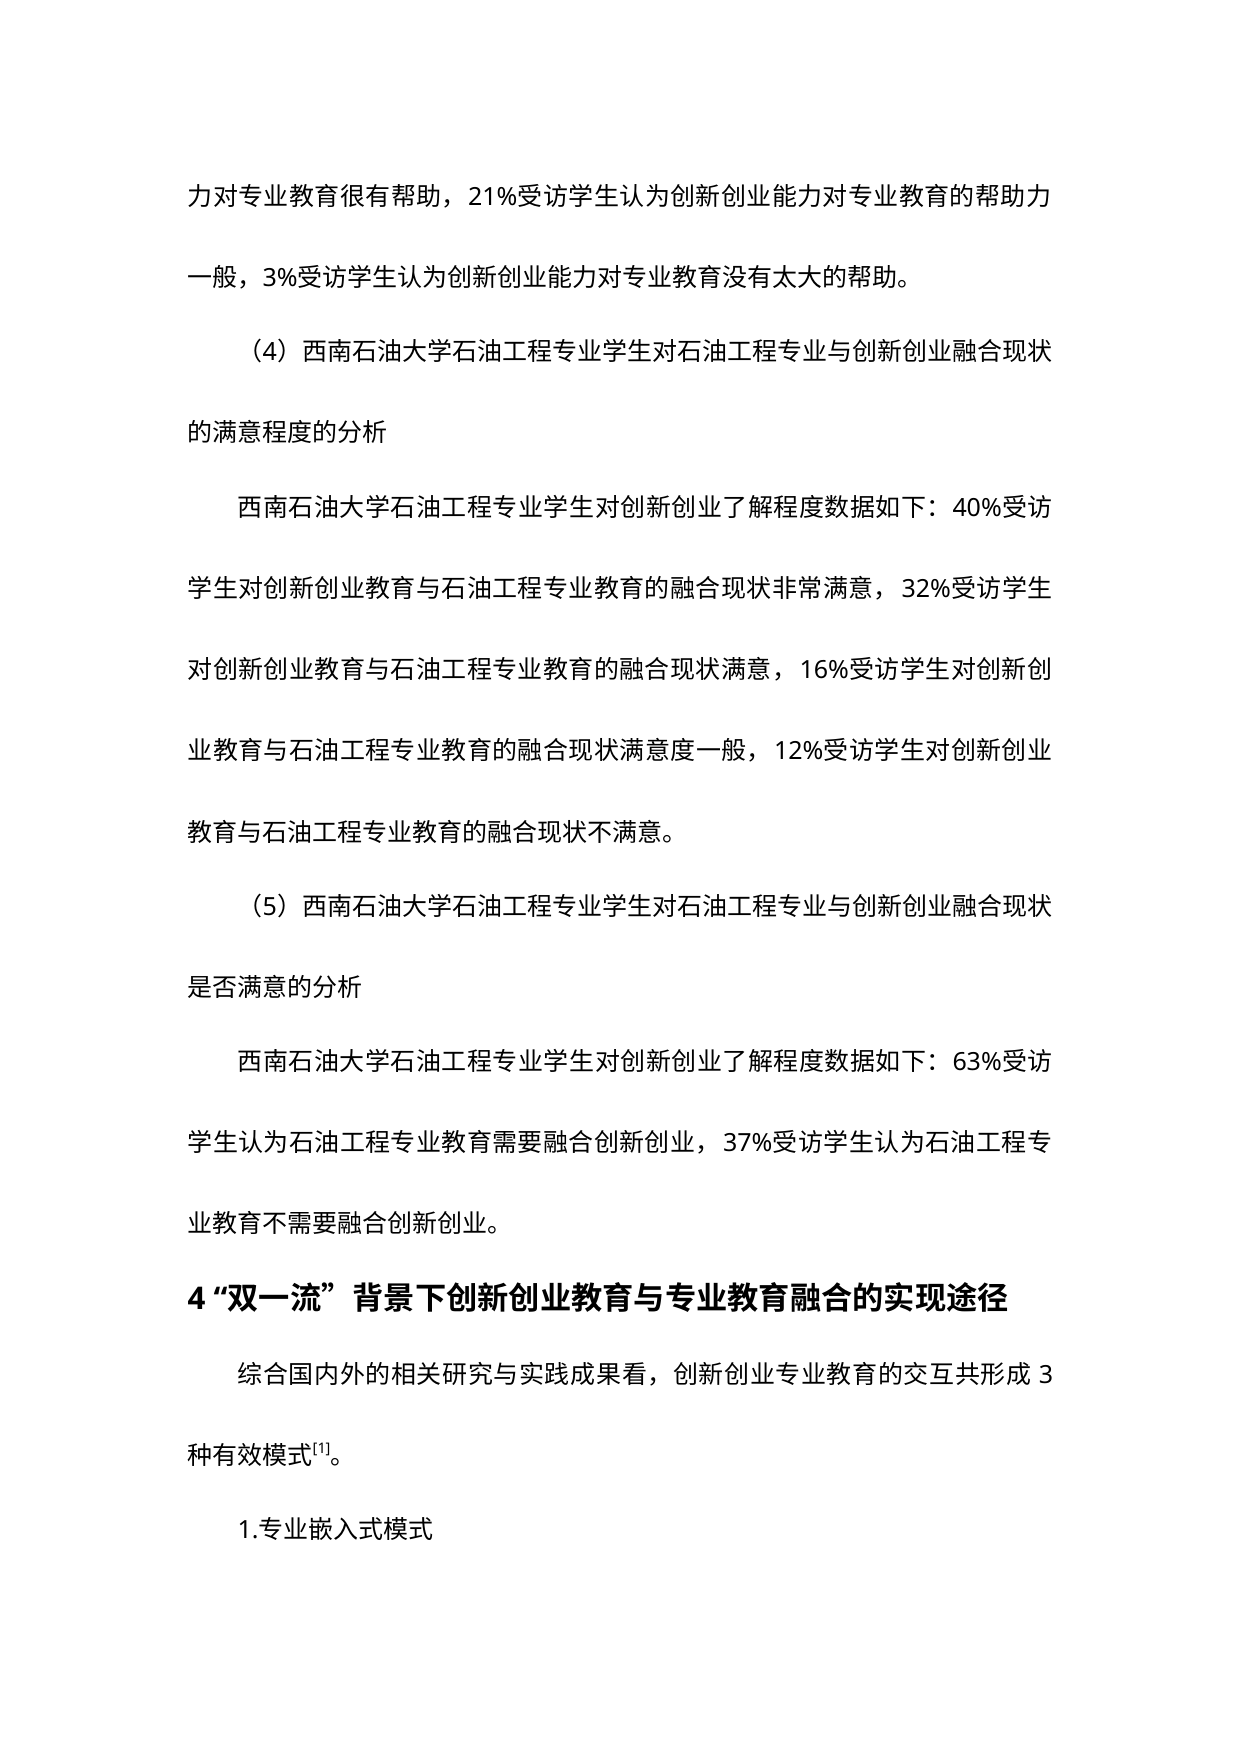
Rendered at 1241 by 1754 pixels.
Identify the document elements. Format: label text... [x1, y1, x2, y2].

text （4）西南石油大学石油工程专业学生对石油工程专业与创新创业融合现状的满意程度的分析 [187, 317, 1053, 463]
text 西南石油大学石油工程专业学生对创新创业了解程度数据如下：40%受访学生对创新创业教育与石油工程专业教育的融合现状非常满意，32%受访学生对创新创业教育与石油工程专业教育的融合现状满意，16%受访学生对创新创业教育与石油工程专业教育的融合现状满意度一般，12%受访学生对创新创业教育与石油工程专业教育的融合现状不满意。 [187, 473, 1053, 863]
text （5）西南石油大学石油工程专业学生对石油工程专业与创新创业融合现状是否满意的分析 [187, 872, 1053, 1018]
text 1.专业嵌入式模式 [187, 1495, 1053, 1560]
text 西南石油大学石油工程专业学生对创新创业了解程度数据如下：63%受访学生认为石油工程专业教育需要融合创新创业，37%受访学生认为石油工程专业教育不需要融合创新创业。 [187, 1027, 1053, 1254]
text 综合国内外的相关研究与实践成果看，创新创业专业教育的交互共形成3种有效模式[1]。 [187, 1340, 1053, 1486]
subtitle 4 “双一流”背景下创新创业教育与专业教育融合的实现途径 [187, 1263, 1053, 1328]
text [187, 162, 1053, 308]
